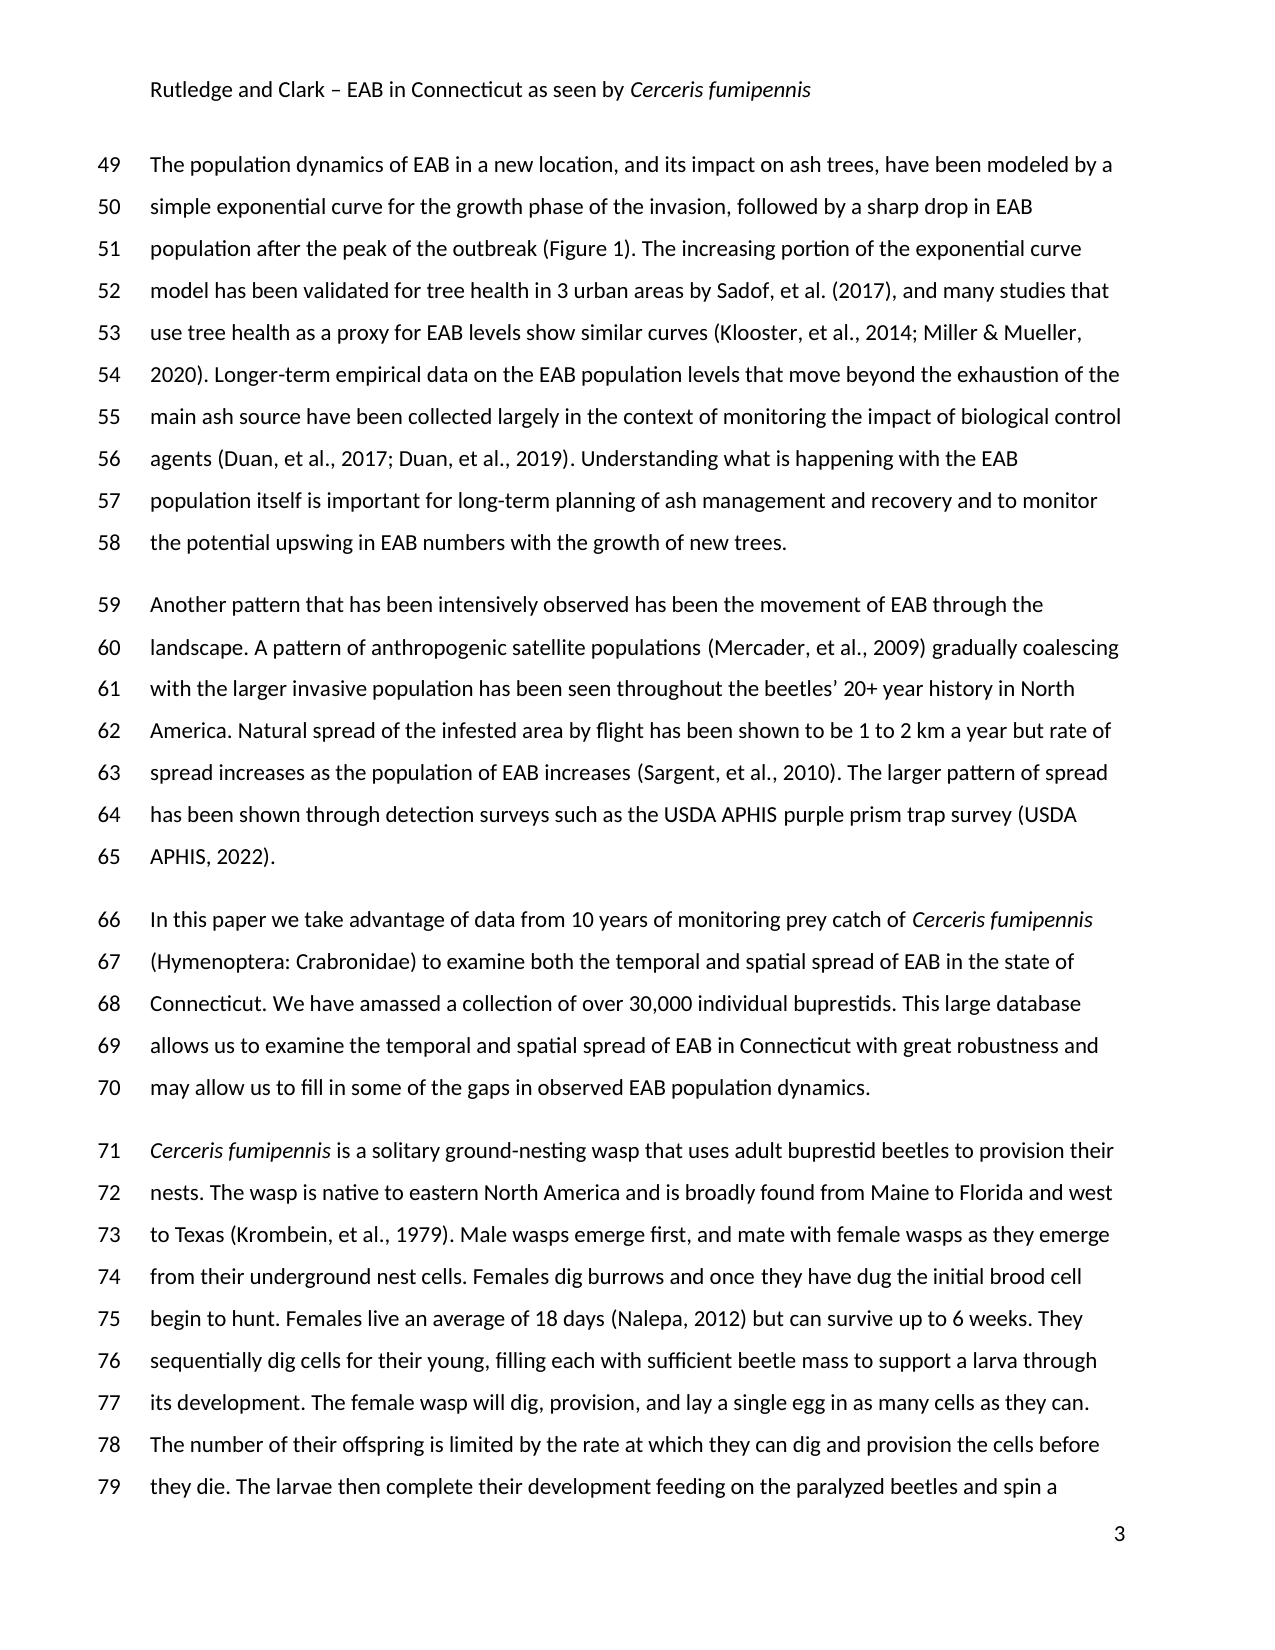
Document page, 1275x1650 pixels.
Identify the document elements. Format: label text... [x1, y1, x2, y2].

text Another pattern that has been intensively observed has been the movement of EAB through the landscape. A pattern of anthropogenic satellite populations gradually coalescing with the larger invasive population has been seen throughout the beetles’ 20+ year history in North America. Natural spread of the infested area by flight has been shown to be 1 to 2 km a year but rate of spread increases as the population of EAB increases . The larger pattern of spread has been shown through detection surveys such as the USDA APHIS purple prism trap survey. [150, 591, 1125, 871]
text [150, 1136, 1125, 1500]
text In this paper we take advantage of data from 10 years of monitoring prey catch of Cerceris fumipennis (Hymenoptera: Crabronidae) to examine both the temporal and spatial spread of EAB in the state of Connecticut. We have amassed a collection of over 30,000 individual buprestids. This large database allows us to examine the temporal and spatial spread of EAB in Connecticut with great robustness and may allow us to fill in some of the gaps in observed EAB population dynamics. [150, 905, 1125, 1101]
text The population dynamics of EAB in a new location, and its impact on ash trees, have been modeled by a simple exponential curve for the growth phase of the invasion, followed by a sharp drop in EAB population after the peak of the outbreak (Figure 1). The increasing portion of the exponential curve model has been validated for tree health in 3 urban areas by Sadof, et al. (2017), and many studies that use tree health as a proxy for EAB levels show similar curves (Klooster, et al., 2014; Miller & Mueller, 2020). Longer-term empirical data on the EAB population levels that move beyond the exhaustion of the main ash source have been collected largely in the context of monitoring the impact of biological control agents . Understanding what is happening with the EAB population itself is important for long-term planning of ash management and recovery and to monitor the potential upswing in EAB numbers with the growth of new trees. [150, 150, 1125, 556]
